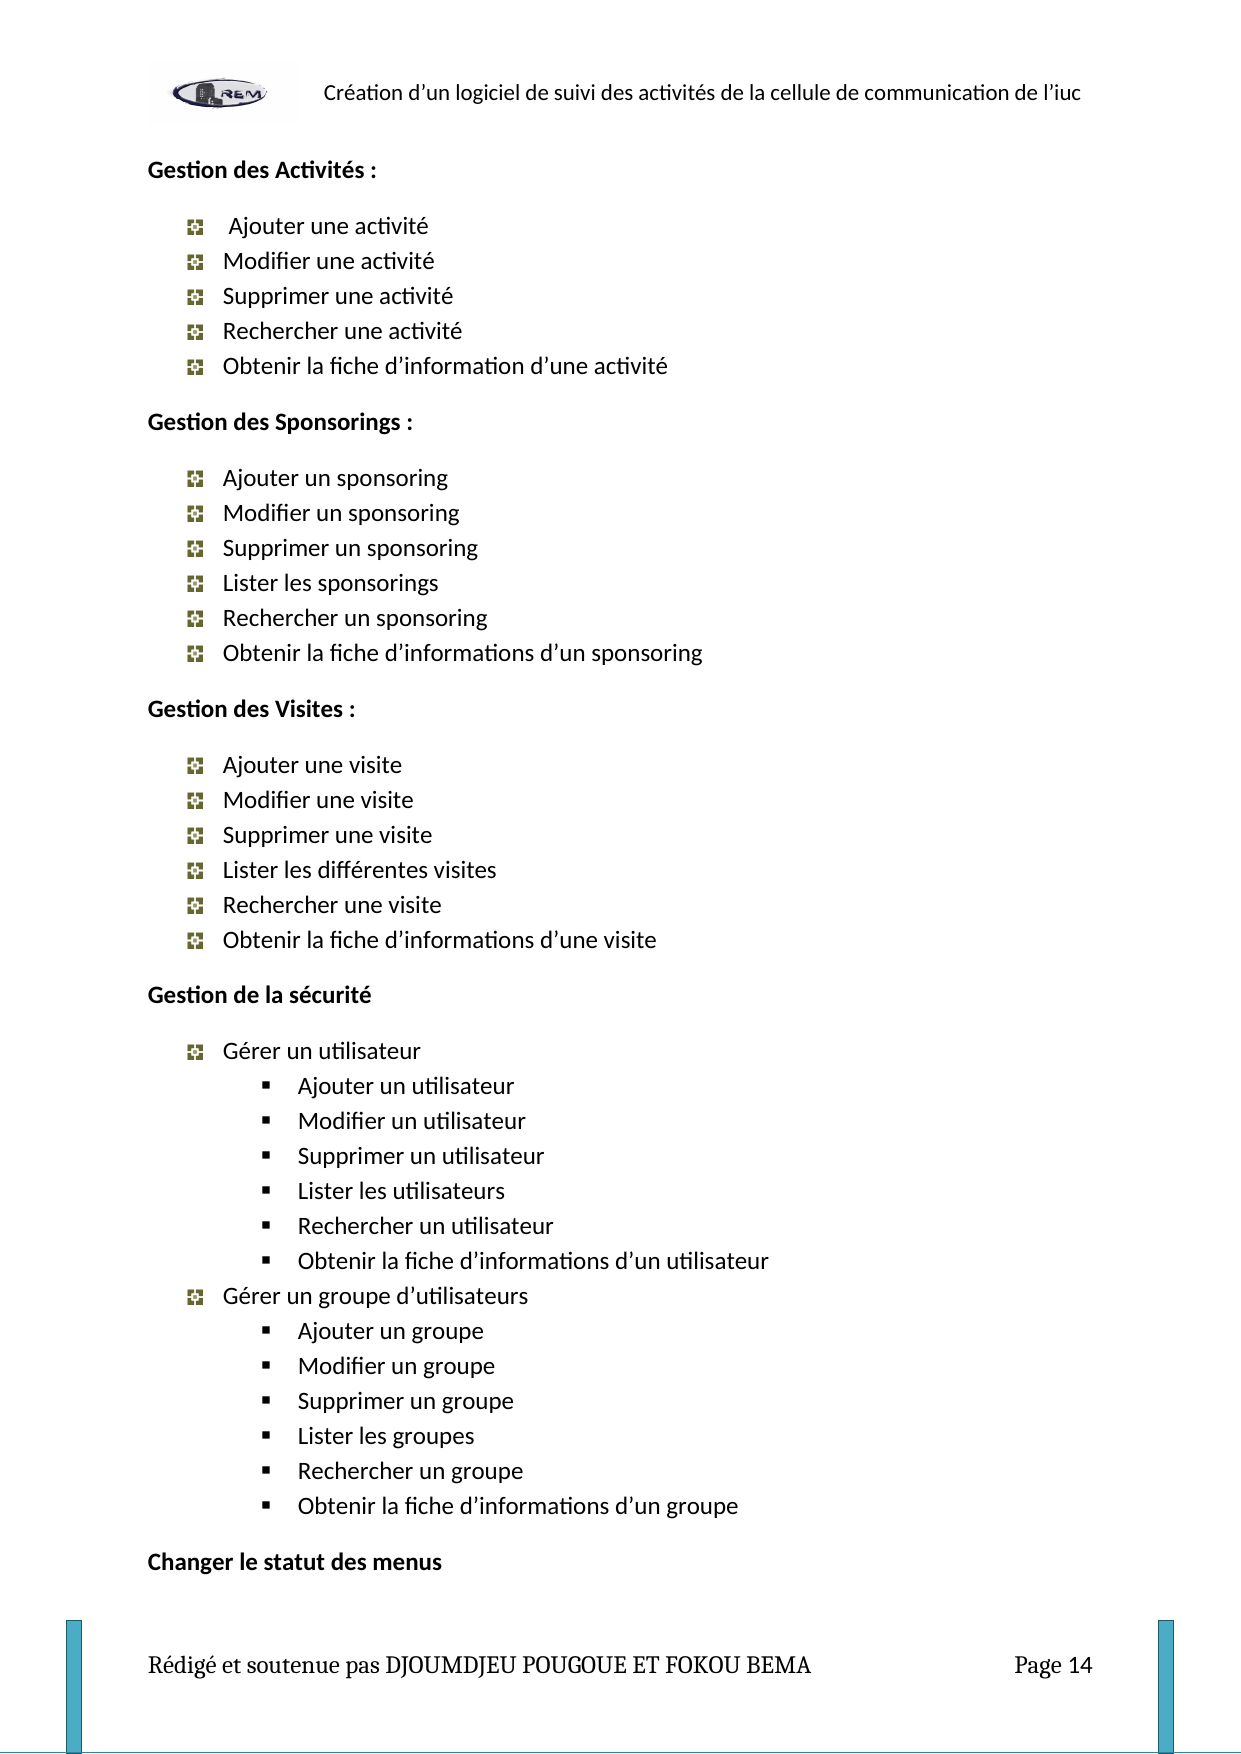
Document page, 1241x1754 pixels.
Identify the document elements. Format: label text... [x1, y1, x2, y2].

list Supprimer un utilisateur [260, 1141, 1093, 1171]
list Ajouter une visite [185, 749, 1093, 779]
list Rechercher une visite [185, 889, 1093, 919]
picture [186, 791, 203, 809]
list Modifier un utilisateur [260, 1106, 1093, 1136]
picture [186, 469, 203, 487]
picture [186, 323, 203, 340]
picture [186, 288, 203, 305]
list Ajouter un utilisateur [260, 1071, 1093, 1101]
picture [186, 504, 203, 522]
picture [186, 574, 203, 592]
text Gestion des Visites : [148, 693, 1093, 723]
text Changer le statut des menus [148, 1546, 1093, 1577]
picture [186, 358, 203, 375]
list Ajouter une activité [185, 211, 1093, 241]
text Gestion des Activités : [148, 155, 1093, 185]
picture [186, 609, 203, 627]
picture [186, 253, 203, 270]
picture [186, 1043, 203, 1060]
list Supprimer un groupe [260, 1386, 1093, 1416]
list Rechercher un groupe [260, 1456, 1093, 1486]
list Modifier une visite [185, 784, 1093, 814]
picture [147, 60, 298, 125]
picture [186, 644, 203, 662]
list Ajouter un groupe [260, 1316, 1093, 1346]
picture [186, 931, 203, 949]
list Lister les sponsorings [185, 567, 1093, 598]
list Supprimer un sponsoring [185, 532, 1093, 563]
list Lister les utilisateurs [260, 1176, 1093, 1206]
list Lister les différentes visites [185, 854, 1093, 884]
picture [186, 861, 203, 879]
list Rechercher un sponsoring [185, 602, 1093, 633]
text Gestion des Sponsorings : [148, 406, 1093, 437]
list Obtenir la fiche d’informations d’un sponsoring [185, 637, 1093, 668]
list Obtenir la fiche d’informations d’un utilisateur [260, 1246, 1093, 1276]
picture [186, 826, 203, 844]
list Gérer un groupe d’utilisateurs [185, 1281, 1093, 1311]
list Ajouter un sponsoring [185, 462, 1093, 493]
list Rechercher une activité [185, 316, 1093, 346]
list Modifier un groupe [260, 1351, 1093, 1381]
list Supprimer une visite [185, 819, 1093, 849]
picture [186, 539, 203, 557]
picture [186, 756, 203, 774]
list Obtenir la fiche d’informations d’un groupe [260, 1491, 1093, 1521]
list Obtenir la fiche d’information d’une activité [185, 351, 1093, 381]
picture [186, 896, 203, 914]
list Modifier une activité [185, 246, 1093, 276]
list Supprimer une activité [185, 281, 1093, 311]
list Rechercher un utilisateur [260, 1211, 1093, 1241]
text Gestion de la sécurité [148, 980, 1093, 1010]
picture [186, 1288, 203, 1305]
picture [186, 218, 203, 235]
list Obtenir la fiche d’informations d’une visite [185, 924, 1093, 954]
list Lister les groupes [260, 1421, 1093, 1451]
list Modifier un sponsoring [185, 497, 1093, 528]
list Gérer un utilisateur [185, 1036, 1093, 1066]
